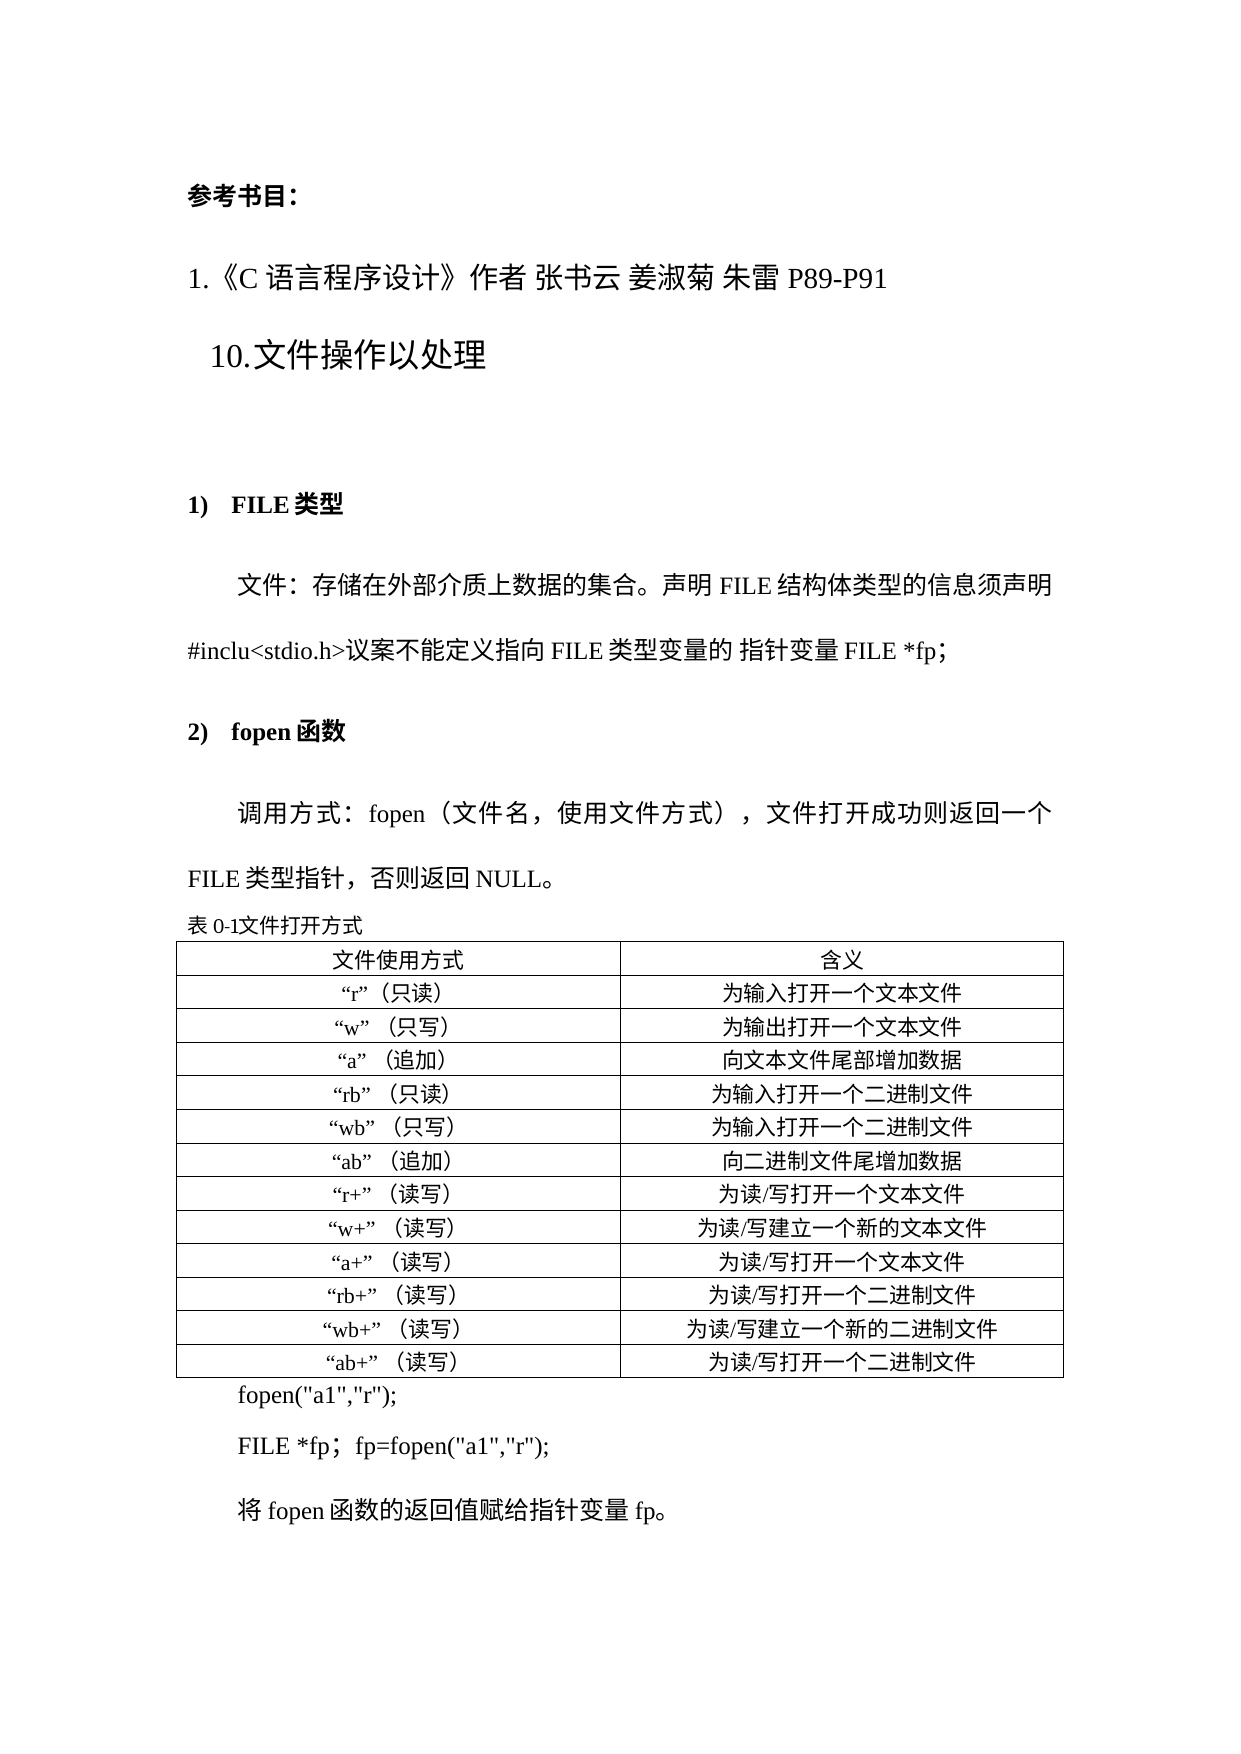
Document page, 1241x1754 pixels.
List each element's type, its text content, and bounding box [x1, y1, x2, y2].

table_cell 为读/写打开一个文本文件 [621, 1244, 1063, 1277]
table_cell “wb” （只写） [177, 1110, 620, 1142]
table_cell “rb” （只读） [177, 1076, 620, 1109]
table_header 含义 [621, 942, 1063, 975]
subtitle 参考书目： [187, 162, 1053, 227]
table_cell “w” （只写） [177, 1009, 620, 1042]
table_cell 为输出打开一个文本文件 [621, 1009, 1063, 1042]
table_cell “rb+” （读写） [177, 1278, 620, 1310]
text 文件：存储在外部介质上数据的集合。声明FILE结构体类型的信息须声明#inclu<stdio.h>议案不能定义指向FILE类型变量的 指针变量FILE *fp； [187, 551, 1053, 681]
table_cell “ab+” （读写） [177, 1345, 620, 1377]
table_cell 为输入打开一个文本文件 [621, 976, 1063, 1008]
text fopen("a1","r"); [187, 1378, 1053, 1411]
table_cell “w+” （读写） [177, 1211, 620, 1243]
table_cell 为输入打开一个二进制文件 [621, 1110, 1063, 1142]
table_cell 向二进制文件尾增加数据 [621, 1144, 1063, 1176]
table_cell 为读/写打开一个二进制文件 [621, 1278, 1063, 1310]
table_cell “r+” （读写） [177, 1177, 620, 1209]
text 将fopen函数的返回值赋给指针变量fp。 [187, 1476, 1053, 1541]
table_header 文件使用方式 [177, 942, 620, 975]
subtitle 文件操作以处理 [209, 321, 1031, 386]
table_cell 为读/写建立一个新的文本文件 [621, 1211, 1063, 1243]
text 1.《C 语言程序设计》作者 张书云 姜淑菊 朱雷 P89-P91 [187, 243, 1053, 308]
text 调用方式：fopen（文件名，使用文件方式），文件打开成功则返回一个FILE类型指针，否则返回NULL。 [187, 779, 1053, 909]
table_cell 为输入打开一个二进制文件 [621, 1076, 1063, 1109]
table_cell “ab” （追加） [177, 1144, 620, 1176]
table_cell 为读/写打开一个二进制文件 [621, 1345, 1063, 1377]
table_cell “wb+” （读写） [177, 1311, 620, 1344]
table_cell “a” （追加） [177, 1043, 620, 1075]
table_cell 为读/写打开一个文本文件 [621, 1177, 1063, 1209]
table_cell 向文本文件尾部增加数据 [621, 1043, 1063, 1075]
table_cell “a+” （读写） [177, 1244, 620, 1277]
text FILE *fp；fp=fopen("a1","r"); [187, 1411, 1053, 1476]
table_cell “r”（只读） [177, 976, 620, 1008]
text 表 0-1文件打开方式 [187, 909, 1053, 941]
subtitle FILE类型 [187, 470, 1053, 535]
table_cell 为读/写建立一个新的二进制文件 [621, 1311, 1063, 1344]
subtitle fopen函数 [187, 697, 1053, 762]
